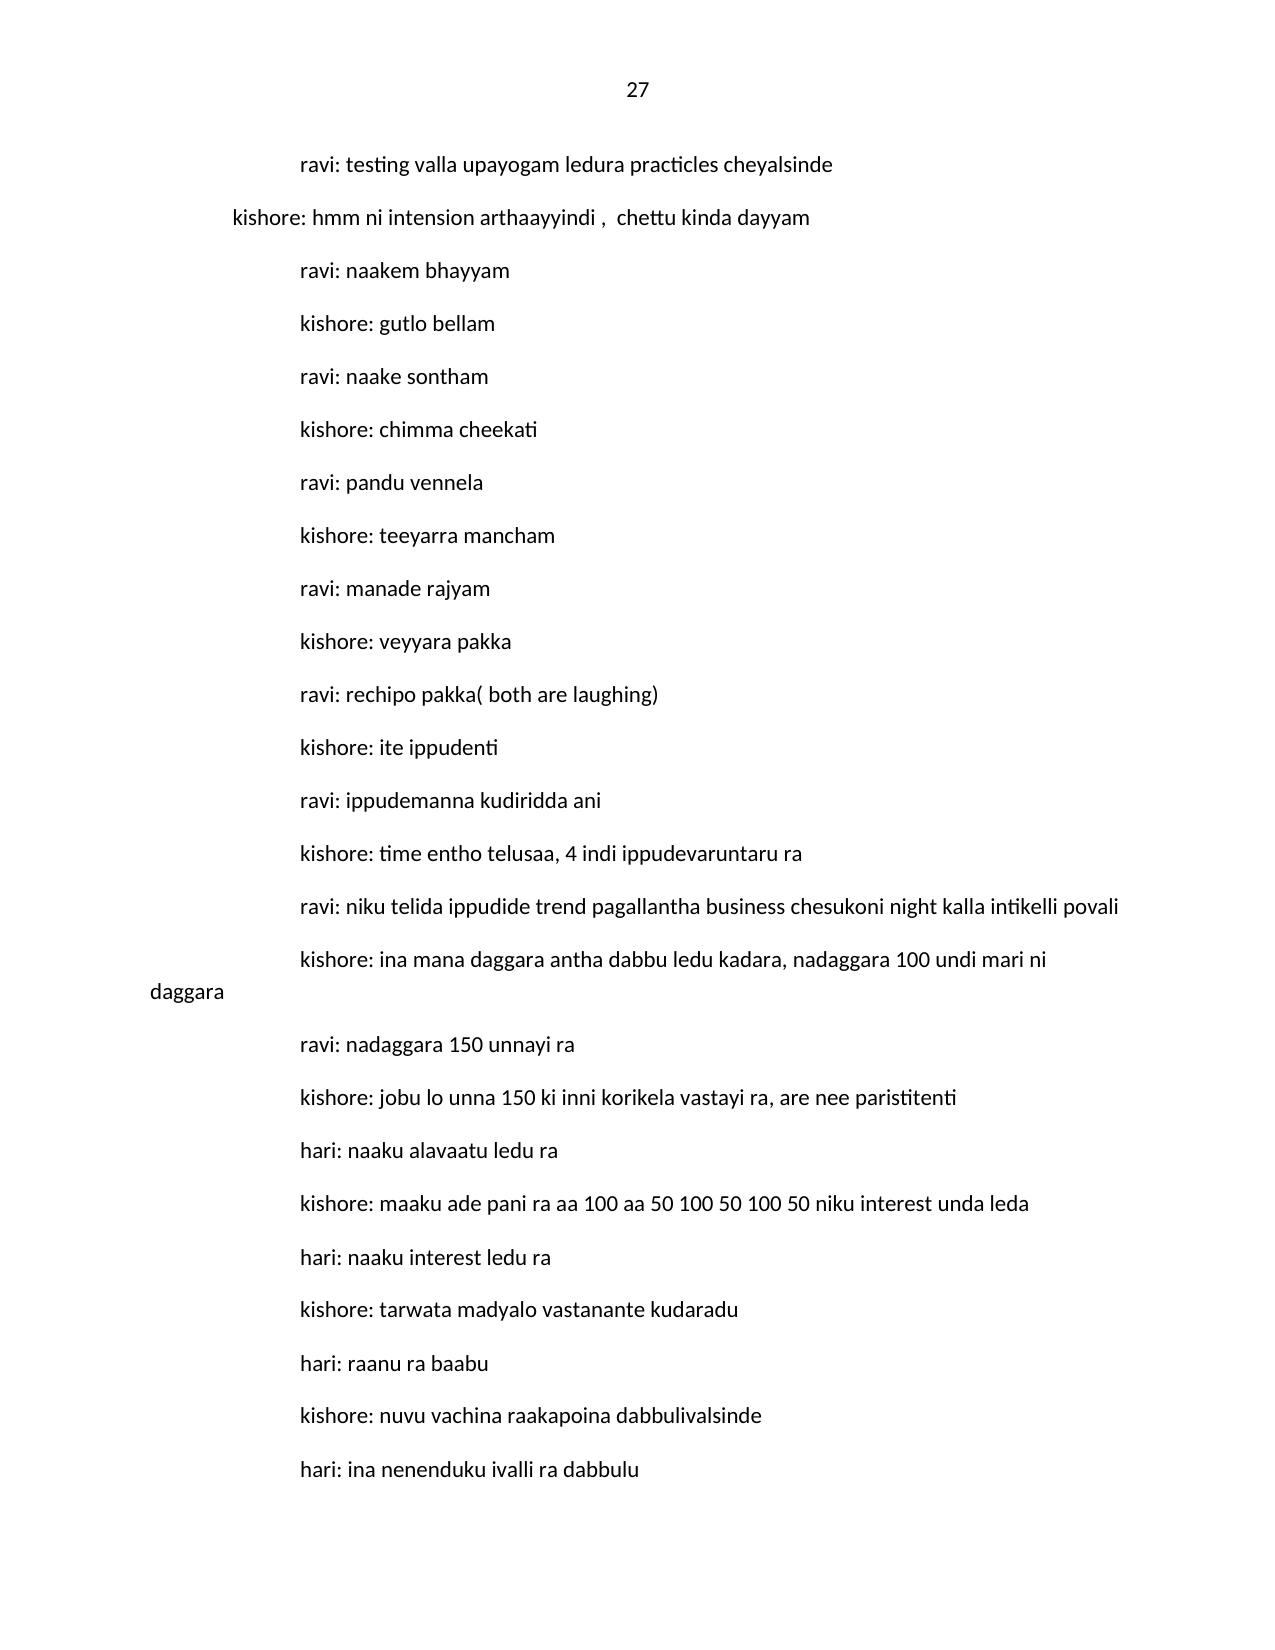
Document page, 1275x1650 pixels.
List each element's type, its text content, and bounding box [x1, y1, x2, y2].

text kishore: maaku ade pani ra aa 100 aa 50 100 50 100 50 niku interest unda leda [150, 1189, 1125, 1218]
text hari: naaku alavaatu ledu ra [150, 1137, 1125, 1164]
text ravi: niku telida ippudide trend pagallantha business chesukoni night kalla intikelli povali [150, 892, 1125, 920]
text kishore: gutlo bellam [150, 309, 1125, 337]
text ravi: rechipo pakka( both are laughing) [150, 680, 1125, 708]
text kishore: ite ippudenti [150, 733, 1125, 761]
text kishore: nuvu vachina raakapoina dabbulivalsinde [150, 1402, 1125, 1430]
text hari: naaku interest ledu ra [150, 1243, 1125, 1271]
text ravi: testing valla upayogam ledura practicles cheyalsinde [150, 150, 1125, 178]
text kishore: chimma cheekati [150, 415, 1125, 443]
text kishore: tarwata madyalo vastanante kudaradu [150, 1296, 1125, 1324]
text ravi: pandu vennela [150, 468, 1125, 496]
text ravi: ippudemanna kudiridda ani [150, 786, 1125, 814]
text kishore: veyyara pakka [150, 627, 1125, 655]
text kishore: teeyarra mancham [150, 521, 1125, 549]
text kishore: hmm ni intension arthaayyindi , chettu kinda dayyam [150, 203, 1125, 231]
text kishore: ina mana daggara antha dabbu ledu kadara, nadaggara 100 undi mari ni daggara [150, 945, 1125, 1006]
text kishore: time entho telusaa, 4 indi ippudevaruntaru ra [150, 839, 1125, 867]
text ravi: manade rajyam [150, 574, 1125, 602]
text ravi: naake sontham [150, 362, 1125, 390]
text hari: raanu ra baabu [150, 1349, 1125, 1377]
text ravi: naakem bhayyam [150, 256, 1125, 284]
text ravi: nadaggara 150 unnayi ra [150, 1031, 1125, 1058]
text kishore: jobu lo unna 150 ki inni korikela vastayi ra, are nee paristitenti [150, 1083, 1125, 1112]
text hari: ina nenenduku ivalli ra dabbulu [150, 1455, 1125, 1483]
